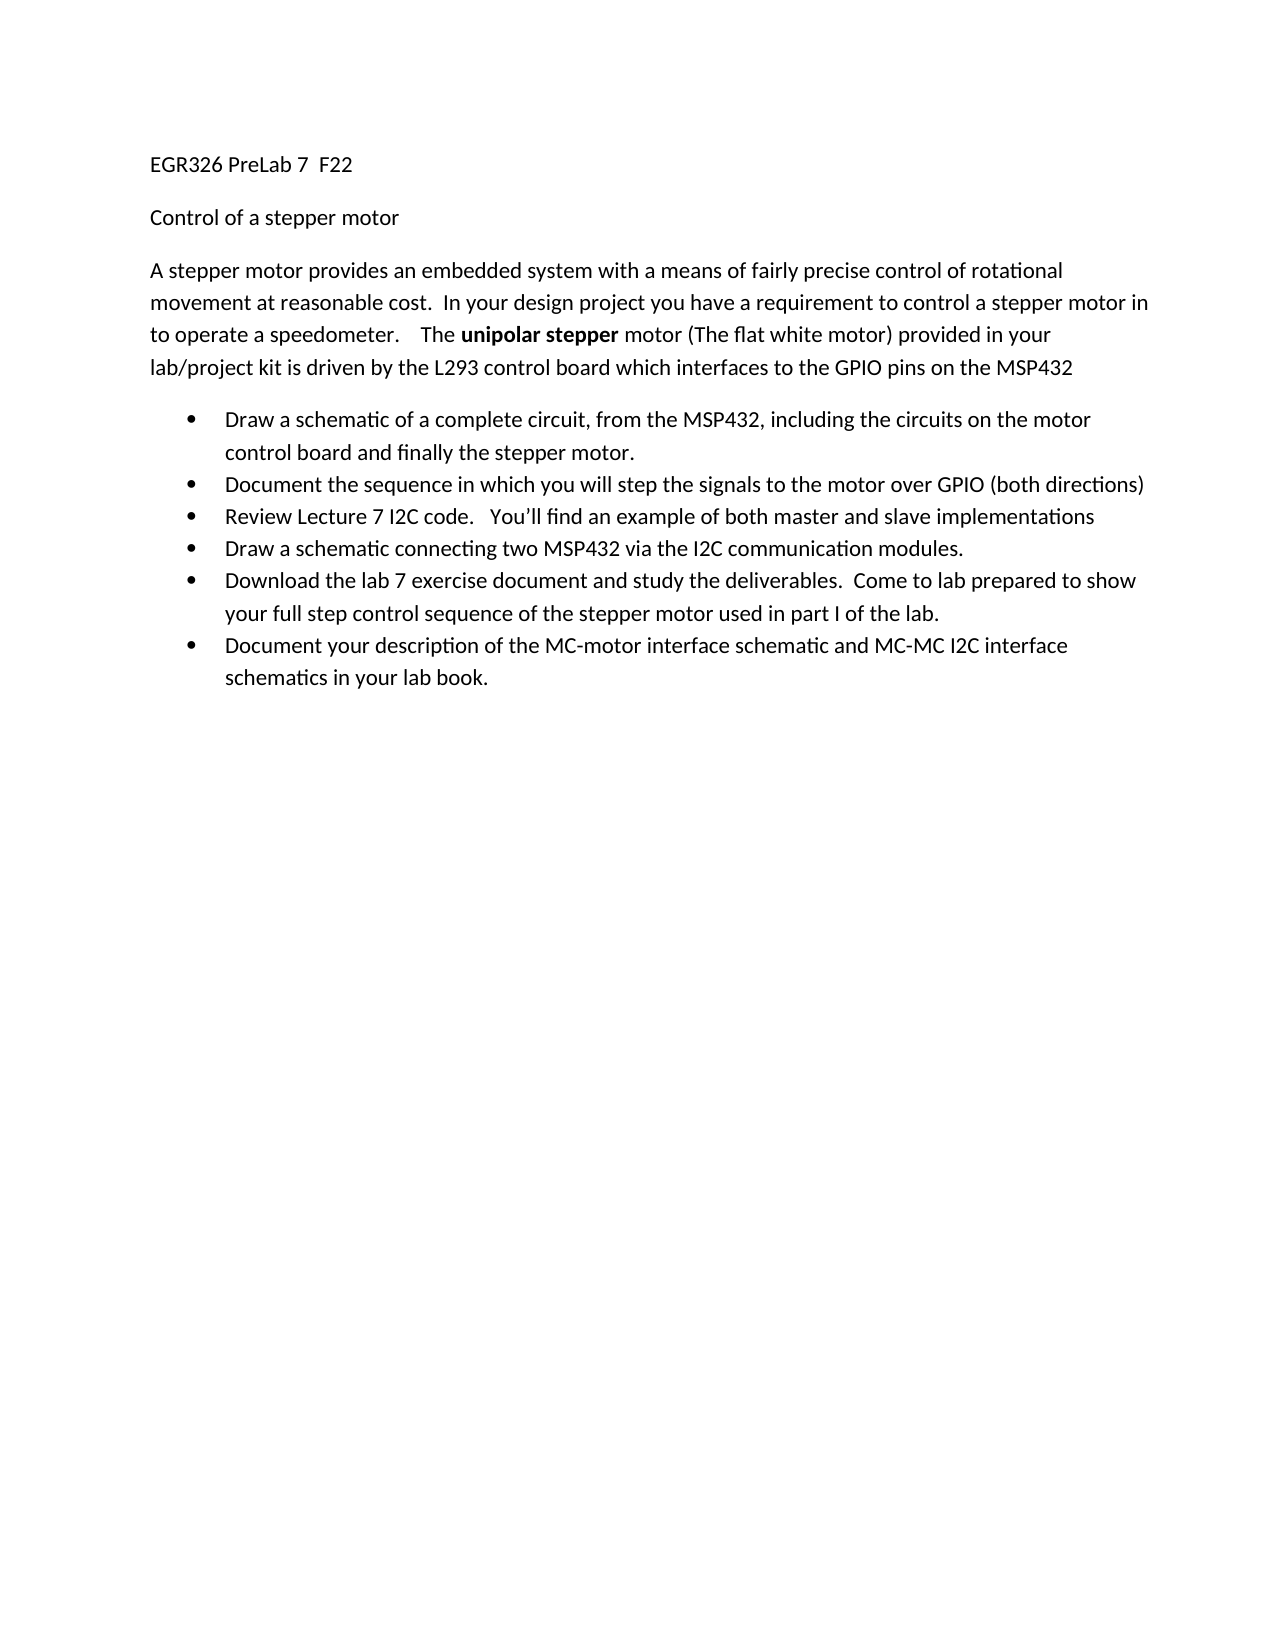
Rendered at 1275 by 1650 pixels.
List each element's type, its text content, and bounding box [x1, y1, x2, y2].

text Control of a stepper motor [150, 203, 1155, 231]
text EGR326 PreLab 7 F22 [150, 150, 1155, 178]
list Document your description of the MC-motor interface schematic and MC-MC I2C interface schematics in your lab book. [187, 631, 1155, 691]
list Review Lecture 7 I2C code. You’ll find an example of both master and slave implementations [187, 502, 1155, 530]
list Document the sequence in which you will step the signals to the motor over GPIO (both directions) [187, 470, 1155, 498]
list Draw a schematic connecting two MSP432 via the I2C communication modules. [187, 534, 1155, 562]
text A stepper motor provides an embedded system with a means of fairly precise control of rotational movement at reasonable cost. In your design project you have a requirement to control a stepper motor in to operate a speedometer. The unipolar stepper motor (The flat white motor) provided in your lab/project kit is driven by the L293 control board which interfaces to the GPIO pins on the MSP432 [150, 256, 1155, 381]
list Download the lab 7 exercise document and study the deliverables. Come to lab prepared to show your full step control sequence of the stepper motor used in part I of the lab. [187, 567, 1155, 627]
list Draw a schematic of a complete circuit, from the MSP432, including the circuits on the motor control board and finally the stepper motor. [187, 406, 1155, 466]
